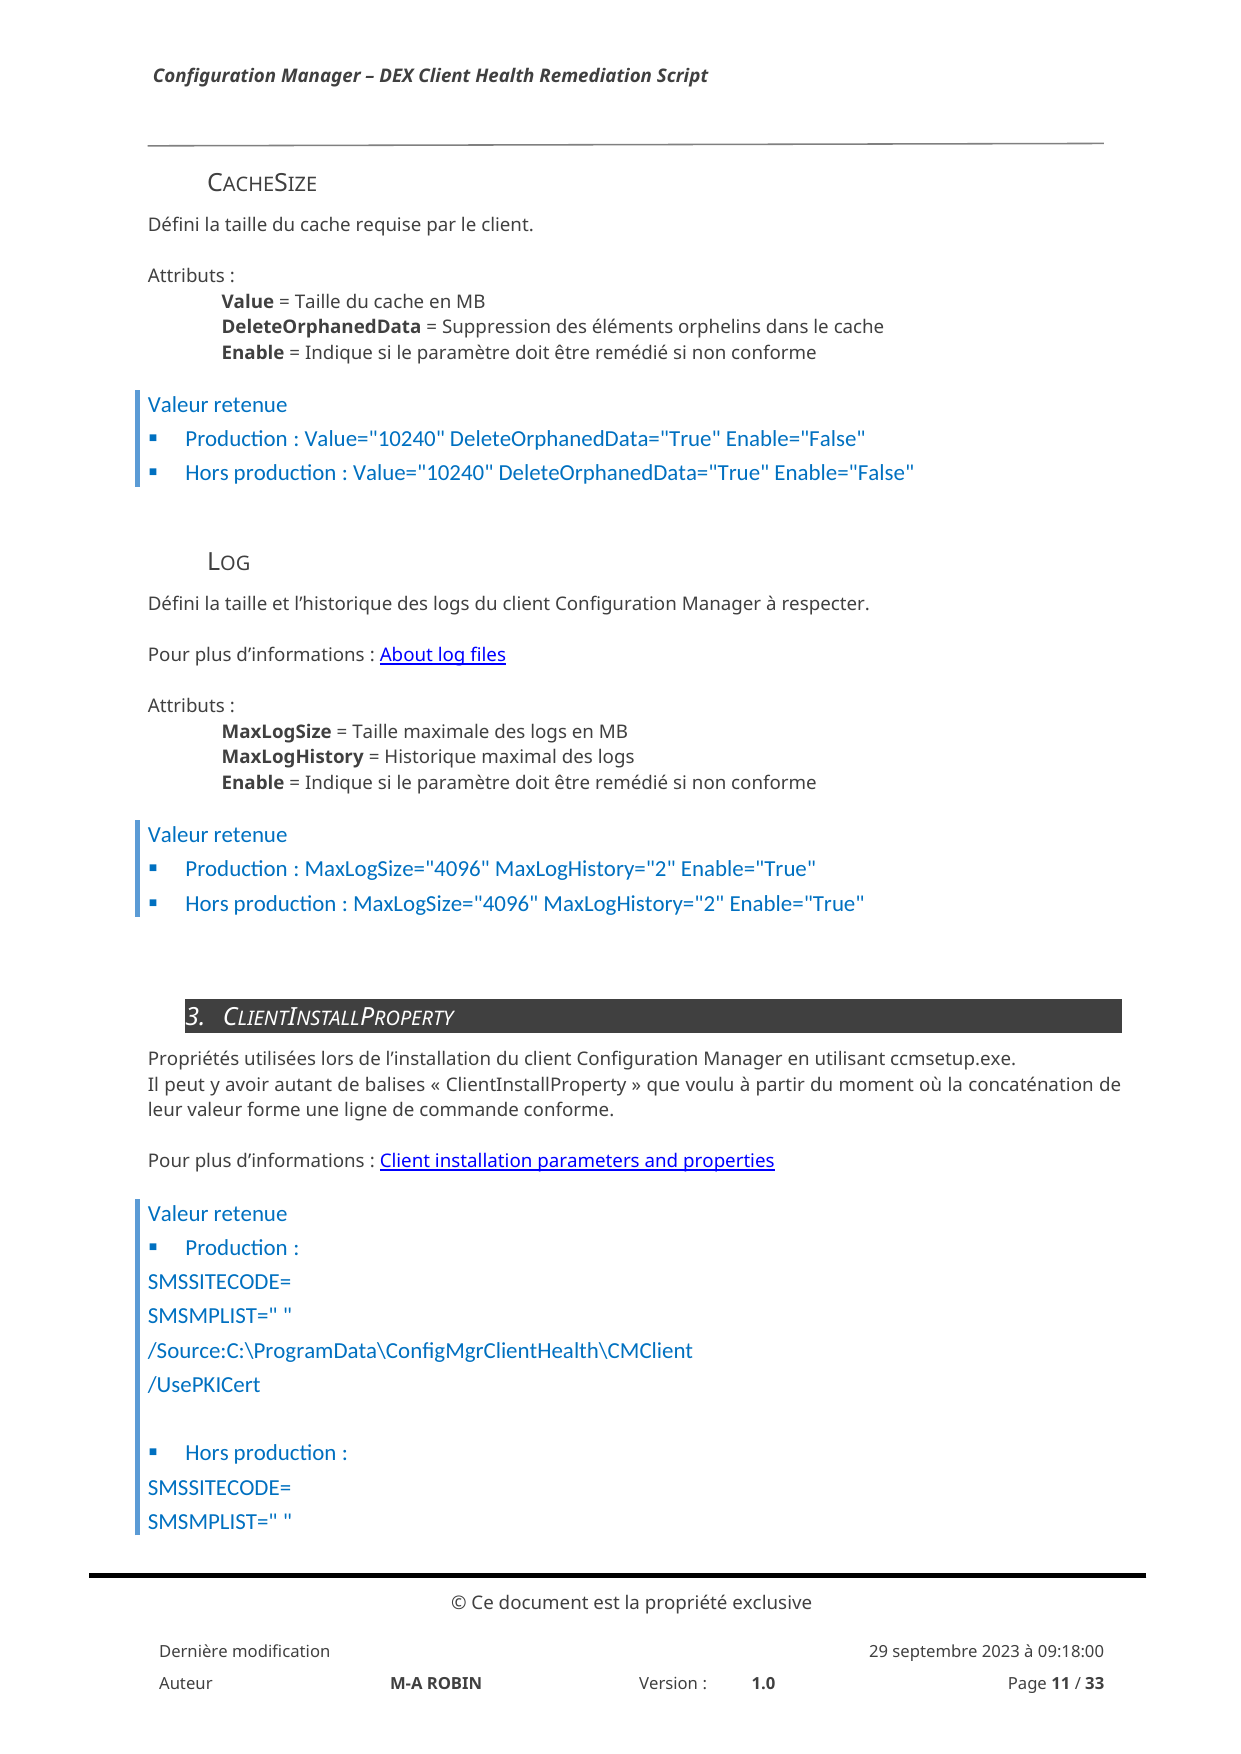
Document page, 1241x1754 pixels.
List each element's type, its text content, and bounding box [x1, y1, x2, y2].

text Valeur retenue [148, 390, 1122, 418]
list Production : MaxLogSize="4096" MaxLogHistory="2" Enable="True" [140, 854, 1122, 882]
text Défini la taille du cache requise par le client. [148, 211, 1122, 237]
text SMSSITECODE= [140, 1267, 1122, 1295]
list Production : [140, 1233, 1122, 1261]
text DeleteOrphanedData = Suppression des éléments orphelins dans le cache [148, 313, 1122, 339]
text /UsePKICert [140, 1370, 1122, 1398]
text Valeur retenue [148, 820, 1122, 848]
text Enable = Indique si le paramètre doit être remédié si non conforme [148, 769, 1122, 794]
text MaxLogHistory = Historique maximal des logs [148, 743, 1122, 769]
text SMSSITECODE= [140, 1473, 1122, 1501]
text SMSMPLIST=" " [140, 1301, 1122, 1329]
list Hors production : Value="10240" DeleteOrphanedData="True" Enable="False" [140, 458, 1122, 487]
text MaxLogSize = Taille maximale des logs en MB [148, 718, 1122, 743]
text Value = Taille du cache en MB [148, 288, 1122, 313]
text Il peut y avoir autant de balises « ClientInstallProperty » que voulu à partir du moment où la concaténation de leur valeur forme une ligne de commande conforme. [148, 1071, 1122, 1122]
list Production : Value="10240" DeleteOrphanedData="True" Enable="False" [140, 424, 1122, 452]
text Pour plus d’informations : Client installation parameters and properties [148, 1148, 1122, 1173]
text Attributs : [148, 692, 1122, 718]
subtitle ClientInstallProperty [185, 999, 1122, 1033]
list Hors production : [140, 1438, 1122, 1467]
text Enable = Indique si le paramètre doit être remédié si non conforme [148, 339, 1122, 364]
list Hors production : MaxLogSize="4096" MaxLogHistory="2" Enable="True" [140, 889, 1122, 917]
text Propriétés utilisées lors de l’installation du client Configuration Manager en utilisant ccmsetup.exe. [148, 1046, 1122, 1071]
text Défini la taille et l’historique des logs du client Configuration Manager à respecter. [148, 590, 1122, 616]
subtitle CacheSize [207, 165, 1122, 199]
subtitle Log [207, 544, 1122, 578]
text Attributs : [148, 262, 1122, 288]
text Pour plus d’informations : About log files [148, 641, 1122, 667]
text SMSMPLIST=" " [140, 1507, 1122, 1535]
text /Source:C:\ProgramData\ConfigMgrClientHealth\CMClient [140, 1336, 1122, 1364]
text Valeur retenue [148, 1199, 1122, 1227]
